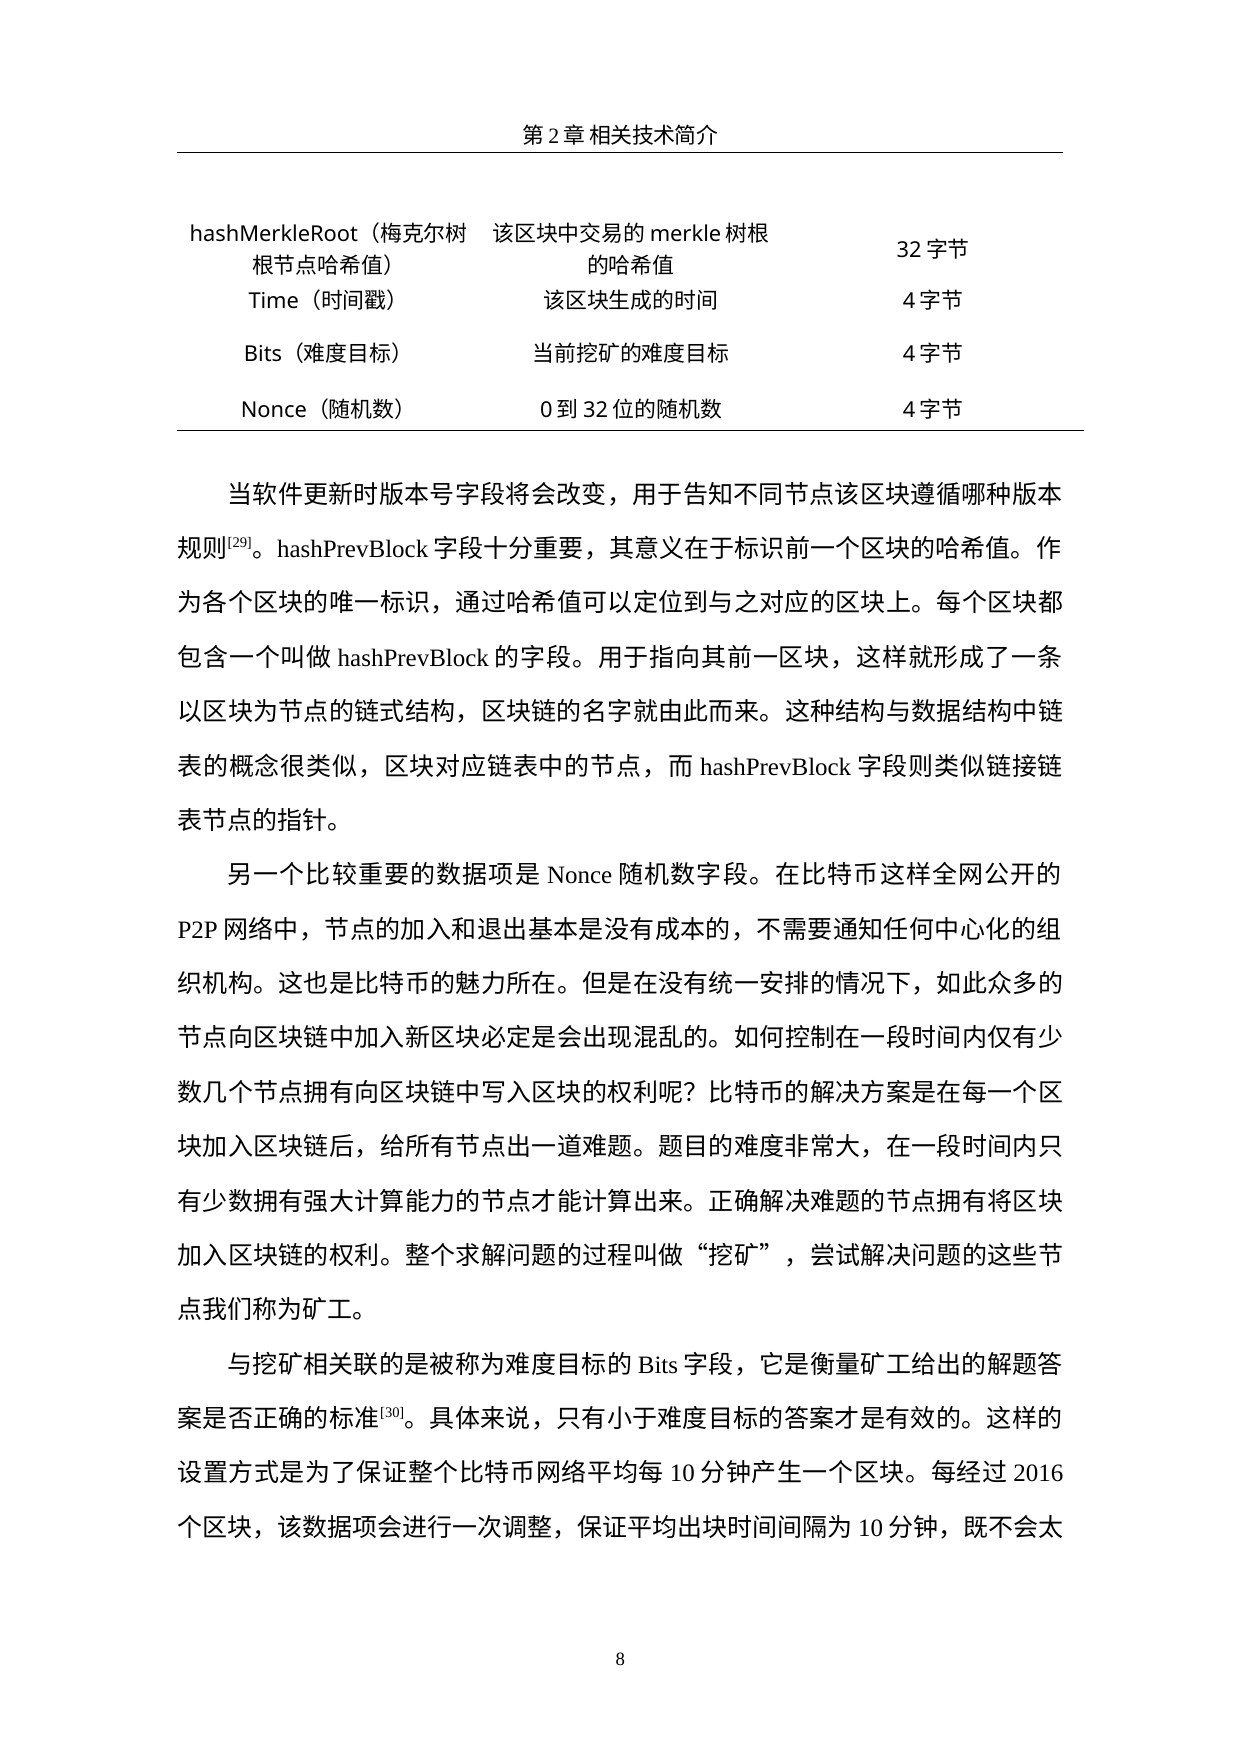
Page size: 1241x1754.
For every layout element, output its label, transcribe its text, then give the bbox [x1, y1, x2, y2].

table_cell 4字节 [782, 318, 1084, 386]
text 另一个比较重要的数据项是Nonce随机数字段。在比特币这样全网公开的P2P网络中，节点的加入和退出基本是没有成本的，不需要通知任何中心化的组织机构。这也是比特币的魅力所在。但是在没有统一安排的情况下，如此众多的节点向区块链中加入新区块必定是会出现混乱的。如何控制在一段时间内仅有少数几个节点拥有向区块链中写入区块的权利呢？比特币的解决方案是在每一个区块加入区块链后，给所有节点出一道难题。题目的难度非常大，在一段时间内只有少数拥有强大计算能力的节点才能计算出来。正确解决难题的节点拥有将区块加入区块链的权利。整个求解问题的过程叫做“挖矿”，尝试解决问题的这些节点我们称为矿工。 [177, 855, 1063, 1326]
table_cell 该区块生成的时间 [480, 280, 782, 318]
table_cell 4字节 [782, 280, 1084, 318]
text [177, 1344, 1063, 1543]
text 当软件更新时版本号字段将会改变，用于告知不同节点该区块遵循哪种版本规则[29]。hashPrevBlock字段十分重要，其意义在于标识前一个区块的哈希值。作为各个区块的唯一标识，通过哈希值可以定位到与之对应的区块上。每个区块都包含一个叫做hashPrevBlock的字段。用于指向其前一区块，这样就形成了一条以区块为节点的链式结构，区块链的名字就由此而来。这种结构与数据结构中链表的概念很类似，区块对应链表中的节点，而hashPrevBlock字段则类似链接链表节点的指针。 [177, 474, 1063, 837]
table_cell 32字节 [782, 216, 1084, 280]
table_cell 4字节 [782, 386, 1084, 430]
table_cell 0到32位的随机数 [480, 386, 782, 430]
table_cell 当前挖矿的难度目标 [480, 318, 782, 386]
table_cell hashMerkleRoot（梅克尔树根节点哈希值） [177, 216, 479, 280]
table_cell Bits（难度目标） [177, 318, 479, 386]
table_cell Nonce（随机数） [177, 386, 479, 430]
table_cell 该区块中交易的merkle树根的哈希值 [480, 216, 782, 280]
table_cell Time（时间戳） [177, 280, 479, 318]
